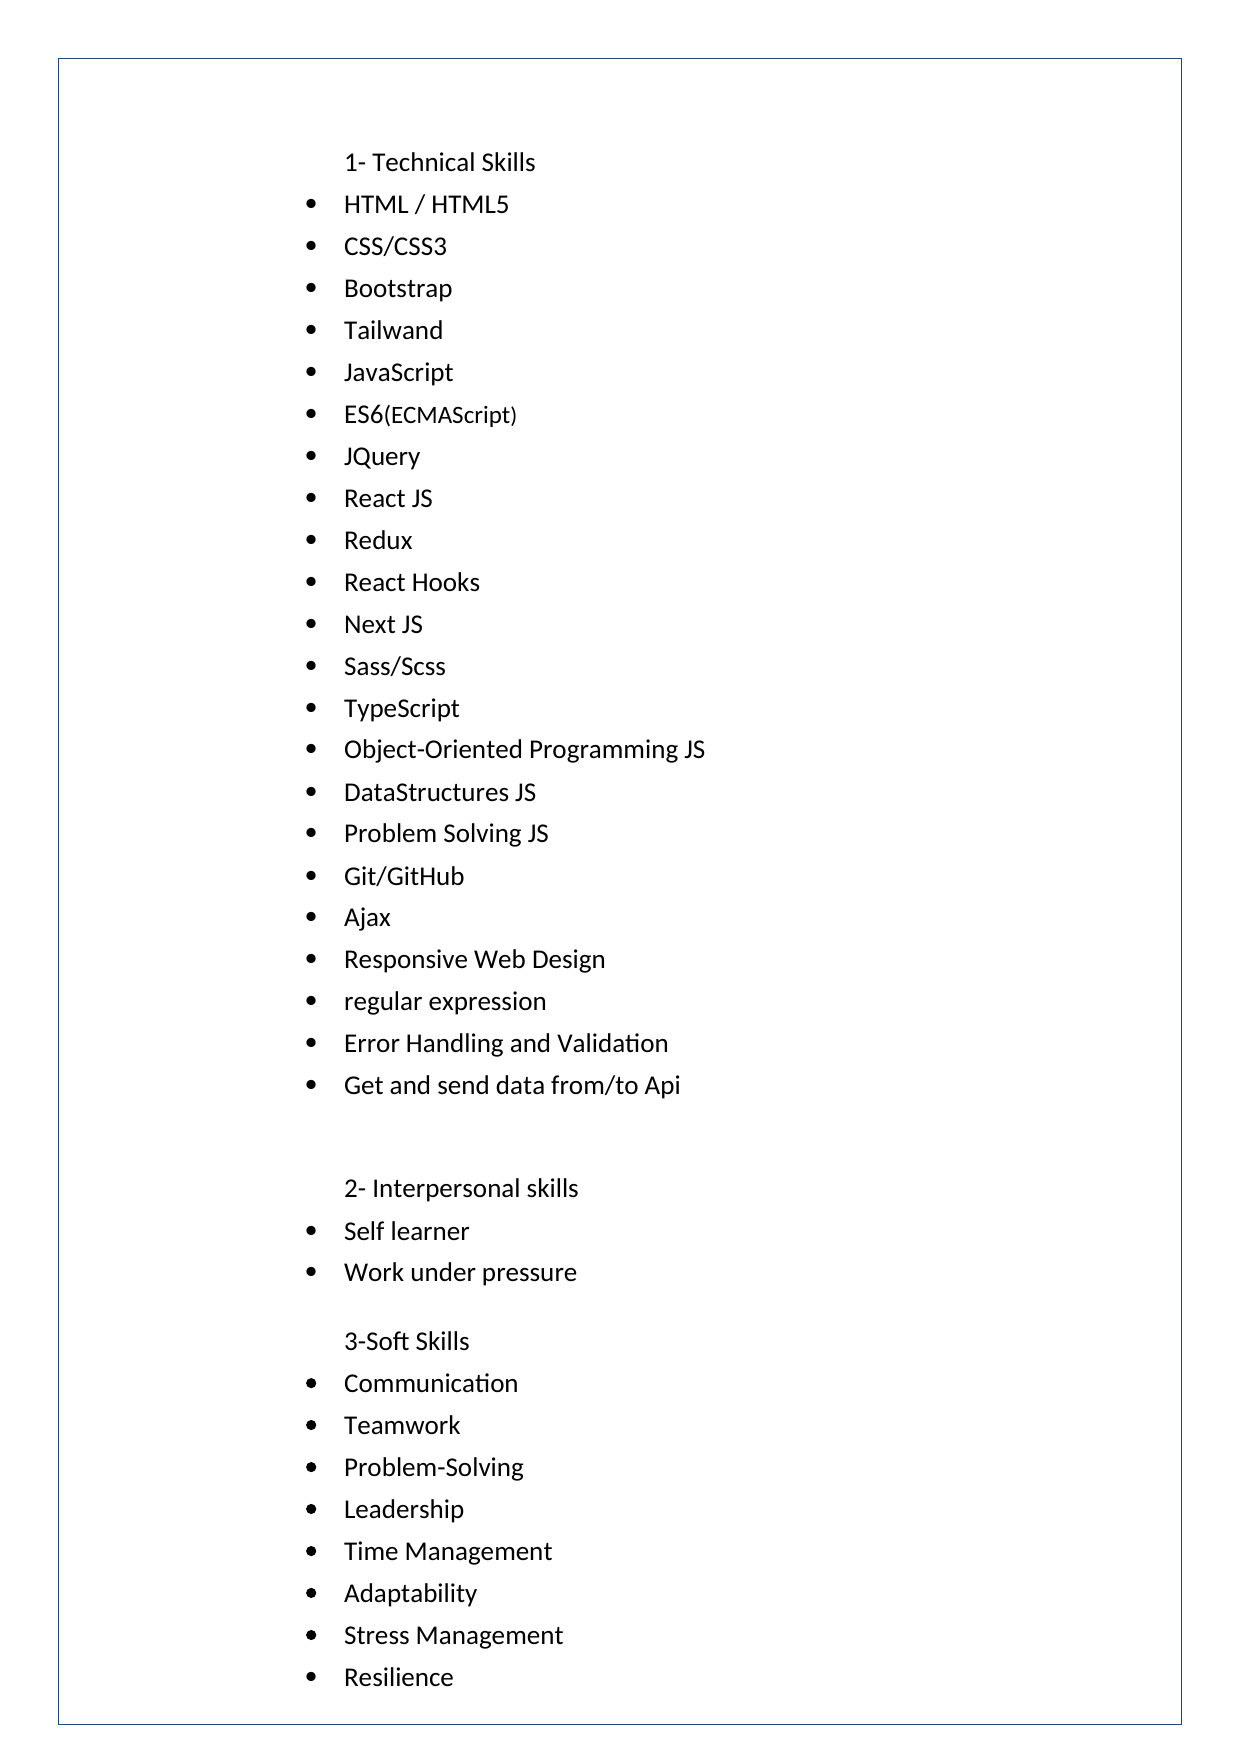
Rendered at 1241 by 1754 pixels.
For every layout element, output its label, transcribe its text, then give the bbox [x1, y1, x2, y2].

list Redux [306, 522, 1126, 556]
list ES6(ECMAScript) [306, 396, 1126, 430]
list Stress Management [306, 1617, 1126, 1651]
list Sass/Scss [306, 647, 1126, 682]
list Teamwork [306, 1407, 1126, 1441]
list Responsive Web Design [306, 941, 1126, 976]
list Bootstrap [306, 270, 1126, 304]
list Resilience [306, 1659, 1126, 1693]
list Object-Oriented Programming JS [306, 731, 1126, 766]
list Tailwand [306, 312, 1126, 346]
list Work under pressure 3-Soft Skills [306, 1254, 1126, 1357]
list Next JS [306, 606, 1126, 640]
list Ajax [306, 899, 1126, 934]
list regular expression [306, 983, 1126, 1018]
list JQuery [306, 438, 1126, 472]
list Get and send data from/to Api 2- Interpersonal skills [306, 1067, 1126, 1205]
list Problem Solving JS [306, 815, 1126, 850]
list JavaScript [306, 354, 1126, 388]
list Adaptability [306, 1575, 1126, 1609]
list React JS [306, 479, 1126, 514]
list 1- Technical Skills [344, 144, 1126, 178]
list Error Handling and Validation [306, 1025, 1126, 1060]
list CSS/CSS3 [306, 228, 1126, 262]
list TypeScript [306, 689, 1126, 724]
list Communication [306, 1365, 1126, 1399]
list Problem-Solving [306, 1449, 1126, 1483]
list HTML / HTML5 [306, 186, 1126, 220]
list Git/GitHub [306, 857, 1126, 892]
list Leadership [306, 1491, 1126, 1525]
list React Hooks [306, 563, 1126, 598]
list Self learner [306, 1212, 1126, 1247]
list DataStructures JS [306, 773, 1126, 808]
list Time Management [306, 1533, 1126, 1567]
